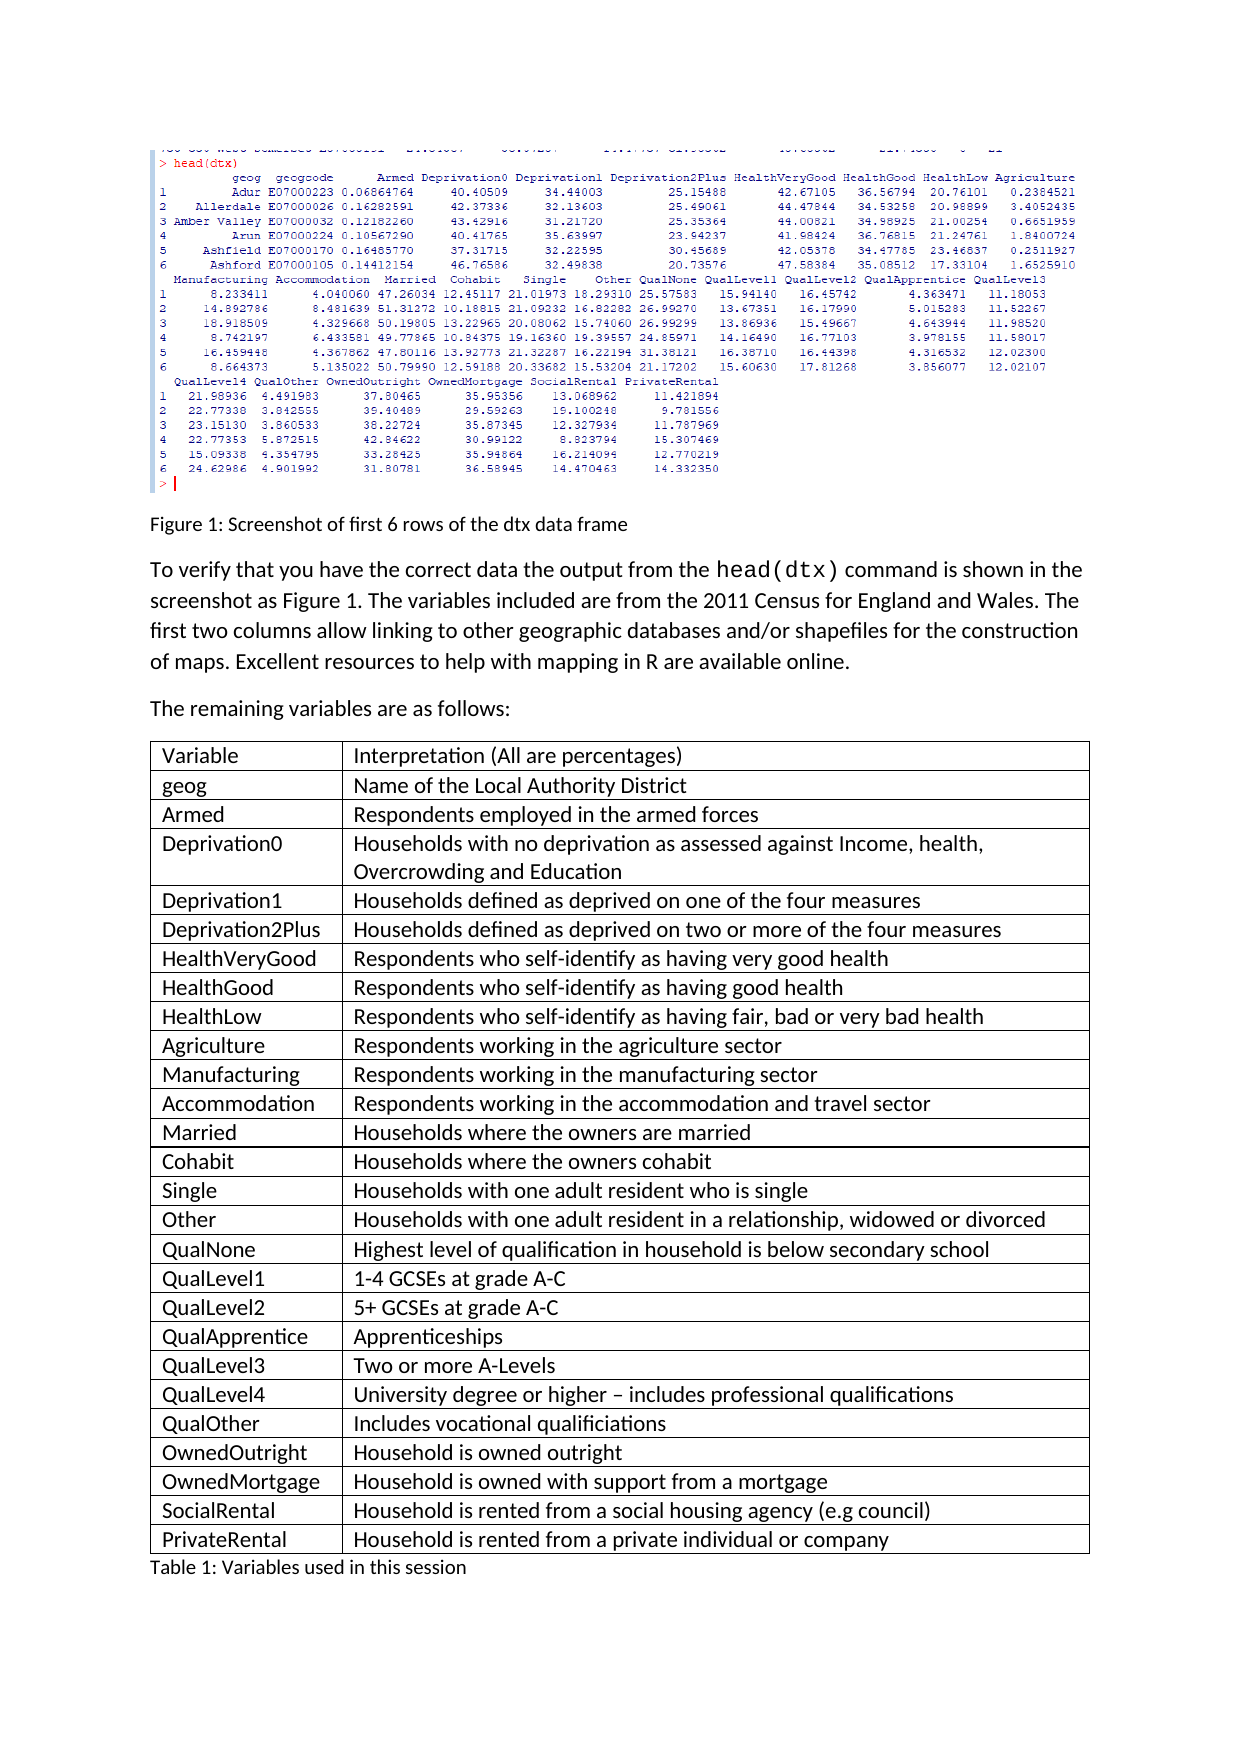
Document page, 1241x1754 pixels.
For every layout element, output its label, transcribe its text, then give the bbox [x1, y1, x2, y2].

text Figure 1: Screenshot of first 6 rows of the dtx data frame [150, 511, 1090, 536]
table_cell Household is owned with support from a mortgage [343, 1467, 1089, 1495]
table_cell Respondents who self-identify as having good health [343, 973, 1089, 1001]
table_cell Households where the owners are married [343, 1119, 1089, 1146]
table_cell Deprivation2Plus [151, 915, 342, 943]
text To verify that you have the correct data the output from the head(dtx) command is shown in the screenshot as Figure 1. The variables included are from the 2011 Census for England and Wales. The first two columns allow linking to other geographic databases and/or shapefiles for the construction of maps. Excellent resources to help with mapping in R are available online. [150, 555, 1090, 675]
table_cell geog [151, 771, 342, 799]
table_cell Household is rented from a private individual or company [343, 1525, 1089, 1553]
table_cell HealthGood [151, 973, 342, 1001]
table_cell SocialRental [151, 1496, 342, 1524]
table_cell Agriculture [151, 1031, 342, 1059]
table_cell OwnedOutright [151, 1438, 342, 1466]
table_cell QualLevel3 [151, 1351, 342, 1379]
table_header Interpretation (All are percentages) [343, 742, 1089, 770]
picture [150, 150, 1093, 493]
table_cell OwnedMortgage [151, 1467, 342, 1495]
table_cell Two or more A-Levels [343, 1351, 1089, 1379]
table_cell HealthVeryGood [151, 944, 342, 972]
table_cell Apprenticeships [343, 1322, 1089, 1350]
table_cell QualLevel1 [151, 1264, 342, 1292]
table_cell Includes vocational qualificiations [343, 1409, 1089, 1437]
text The remaining variables are as follows: [150, 694, 1090, 722]
table_cell University degree or higher – includes professional qualifications [343, 1380, 1089, 1408]
table_cell QualOther [151, 1409, 342, 1437]
text Table 1: Variables used in this session [150, 1554, 1090, 1580]
table_cell Households with one adult resident in a relationship, widowed or divorced [343, 1206, 1089, 1234]
table_cell Armed [151, 800, 342, 828]
table_cell Cohabit [151, 1148, 342, 1176]
table_cell Single [151, 1177, 342, 1204]
table_cell Households where the owners cohabit [343, 1148, 1089, 1176]
table_cell Highest level of qualification in household is below secondary school [343, 1235, 1089, 1263]
table_cell QualLevel2 [151, 1293, 342, 1321]
table_cell Respondents employed in the armed forces [343, 800, 1089, 828]
table_header Variable [151, 742, 342, 770]
table_cell Respondents working in the manufacturing sector [343, 1060, 1089, 1088]
table_cell Respondents working in the agriculture sector [343, 1031, 1089, 1059]
table_cell Married [151, 1119, 342, 1146]
table_cell 1-4 GCSEs at grade A-C [343, 1264, 1089, 1292]
table_cell Accommodation [151, 1089, 342, 1117]
table_cell Respondents working in the accommodation and travel sector [343, 1089, 1089, 1117]
table_cell Households with no deprivation as assessed against Income, health, Overcrowding and Education [343, 829, 1089, 885]
table_cell Households defined as deprived on one of the four measures [343, 886, 1089, 914]
table_cell QualNone [151, 1235, 342, 1263]
table_cell Other [151, 1206, 342, 1234]
table_cell QualApprentice [151, 1322, 342, 1350]
table_cell Household is owned outright [343, 1438, 1089, 1466]
table_cell Respondents who self-identify as having fair, bad or very bad health [343, 1002, 1089, 1030]
table_cell Deprivation0 [151, 829, 342, 885]
table_cell HealthLow [151, 1002, 342, 1030]
table_cell Manufacturing [151, 1060, 342, 1088]
table_cell 5+ GCSEs at grade A-C [343, 1293, 1089, 1321]
table_cell Respondents who self-identify as having very good health [343, 944, 1089, 972]
table_cell Name of the Local Authority District [343, 771, 1089, 799]
table_cell Deprivation1 [151, 886, 342, 914]
table_cell Household is rented from a social housing agency (e.g council) [343, 1496, 1089, 1524]
table_cell QualLevel4 [151, 1380, 342, 1408]
table_cell Households with one adult resident who is single [343, 1177, 1089, 1204]
table_cell Households defined as deprived on two or more of the four measures [343, 915, 1089, 943]
table_cell PrivateRental [151, 1525, 342, 1553]
